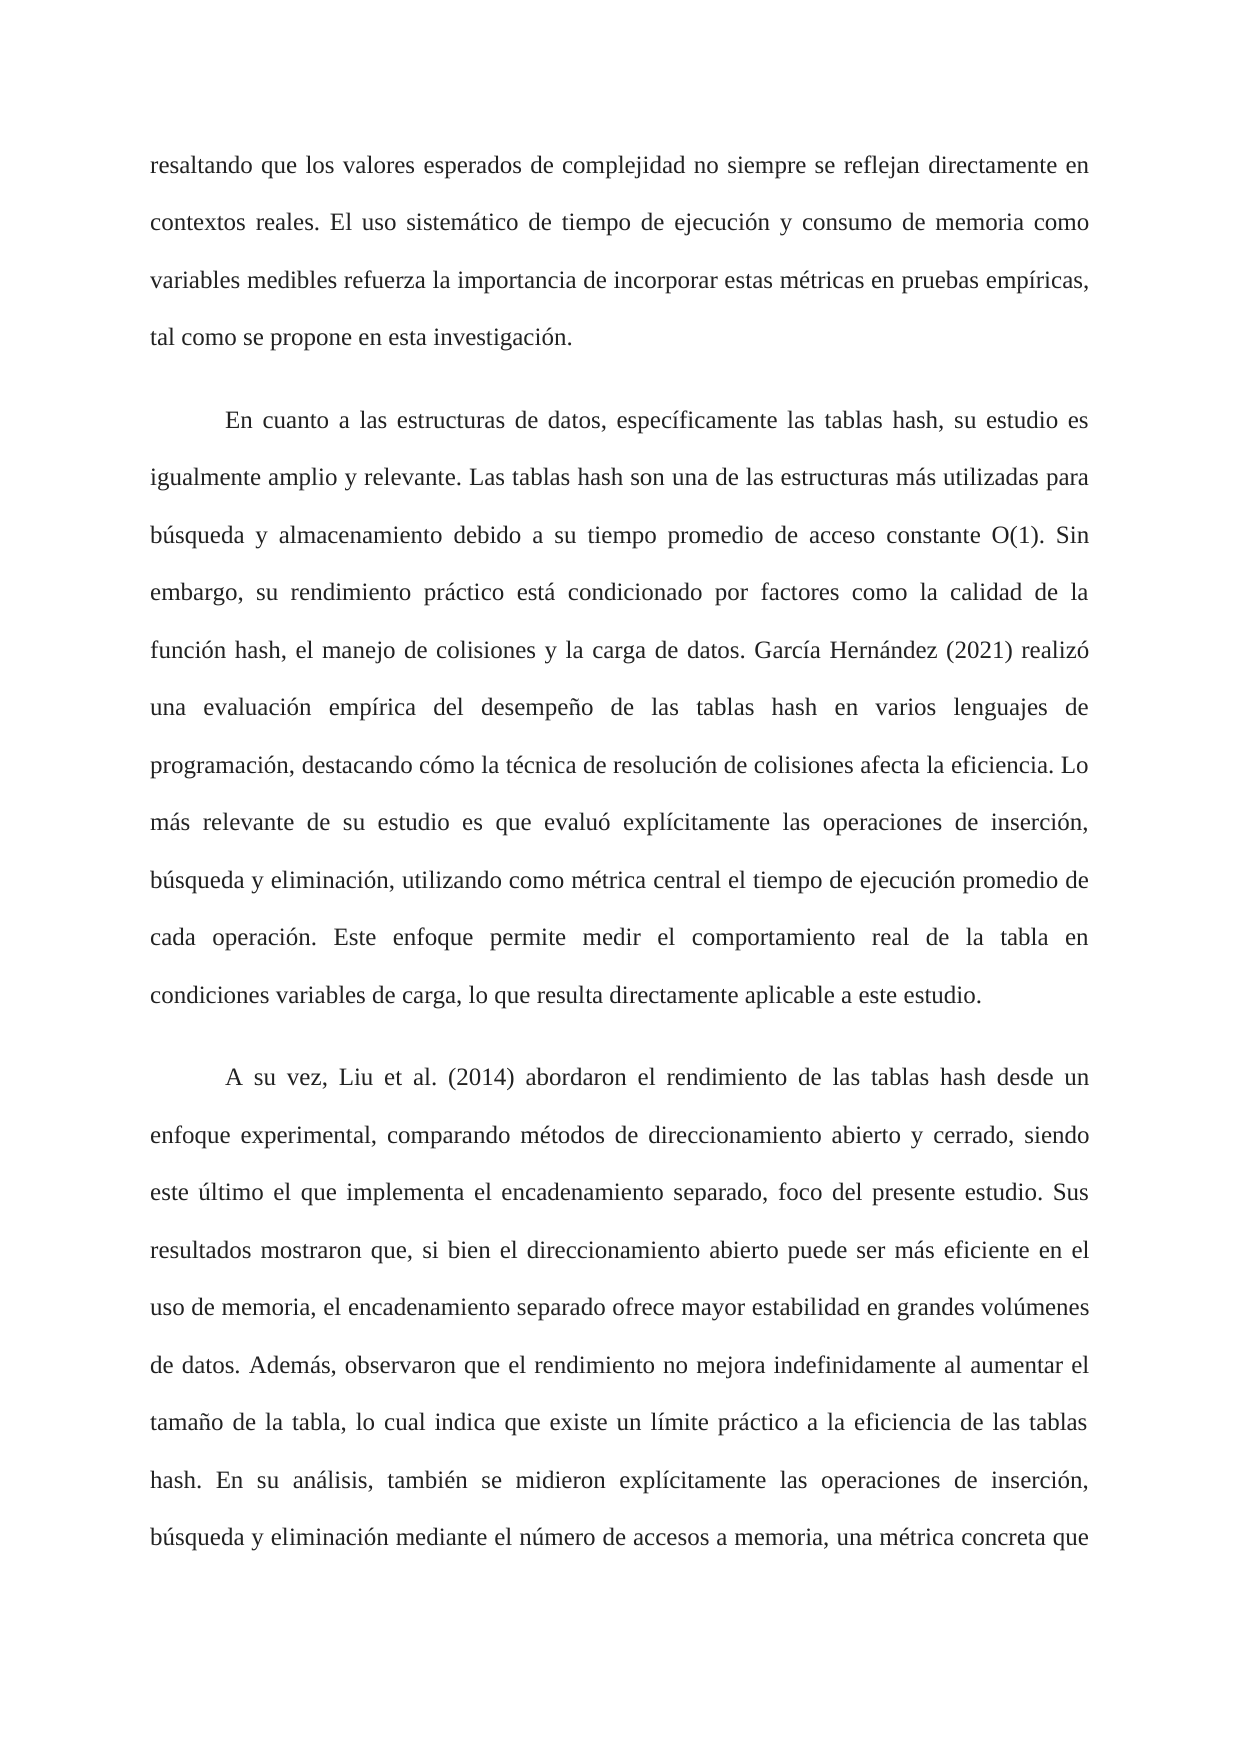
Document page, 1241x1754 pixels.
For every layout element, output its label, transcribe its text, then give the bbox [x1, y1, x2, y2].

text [150, 150, 1090, 351]
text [150, 1062, 1090, 1551]
text En cuanto a las estructuras de datos, específicamente las tablas hash, su estudio es igualmente amplio y relevante. Las tablas hash son una de las estructuras más utilizadas para búsqueda y almacenamiento debido a su tiempo promedio de acceso constante O(1). Sin embargo, su rendimiento práctico está condicionado por factores como la calidad de la función hash, el manejo de colisiones y la carga de datos. García Hernández (2021) realizó una evaluación empírica del desempeño de las tablas hash en varios lenguajes de programación, destacando cómo la técnica de resolución de colisiones afecta la eficiencia. Lo más relevante de su estudio es que evaluó explícitamente las operaciones de inserción, búsqueda y eliminación, utilizando como métrica central el tiempo de ejecución promedio de cada operación. Este enfoque permite medir el comportamiento real de la tabla en condiciones variables de carga, lo que resulta directamente aplicable a este estudio. [150, 405, 1090, 1009]
